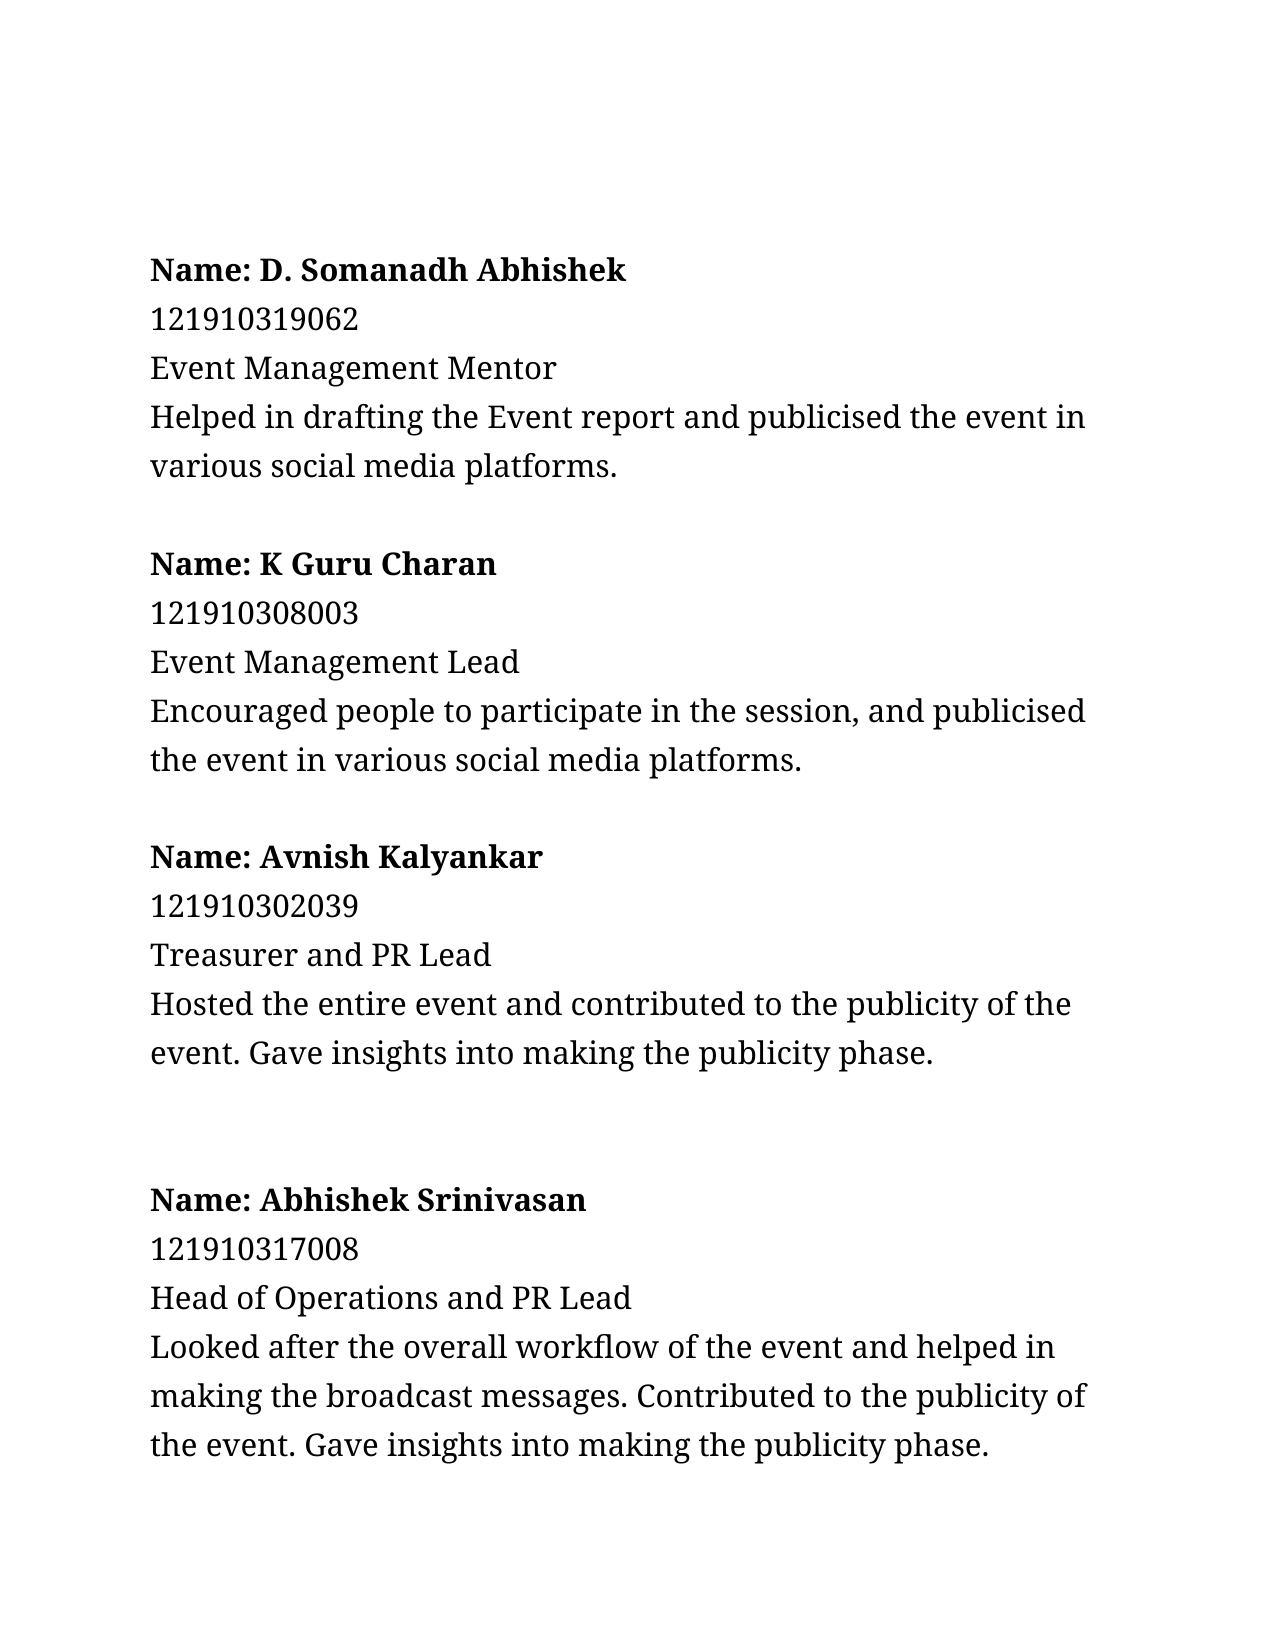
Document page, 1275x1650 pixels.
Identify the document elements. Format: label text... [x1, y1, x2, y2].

text Name: D. Somanadh Abhishek [150, 248, 1125, 291]
text Head of Operations and PR Lead [150, 1276, 1125, 1319]
text Helped in drafting the Event report and publicised the event in various social media platforms. [150, 395, 1125, 486]
text Hosted the entire event and contributed to the publicity of the event. Gave insights into making the publicity phase. [150, 982, 1125, 1074]
text Name: K Guru Charan [150, 542, 1125, 584]
text 121910317008 [150, 1227, 1125, 1270]
text 121910319062 [150, 297, 1125, 339]
text Encouraged people to participate in the session, and publicised the event in various social media platforms. [150, 688, 1125, 780]
text Event Management Mentor [150, 346, 1125, 388]
text 121910302039 [150, 884, 1125, 927]
text Looked after the overall workflow of the event and helped in making the broadcast messages. Contributed to the publicity of the event. Gave insights into making the publicity phase. [150, 1325, 1125, 1466]
text Name: Abhishek Srinivasan [150, 1178, 1125, 1221]
text Event Management Lead [150, 639, 1125, 682]
text Name: Avnish Kalyankar [150, 835, 1125, 878]
text Treasurer and PR Lead [150, 933, 1125, 976]
text 121910308003 [150, 591, 1125, 633]
